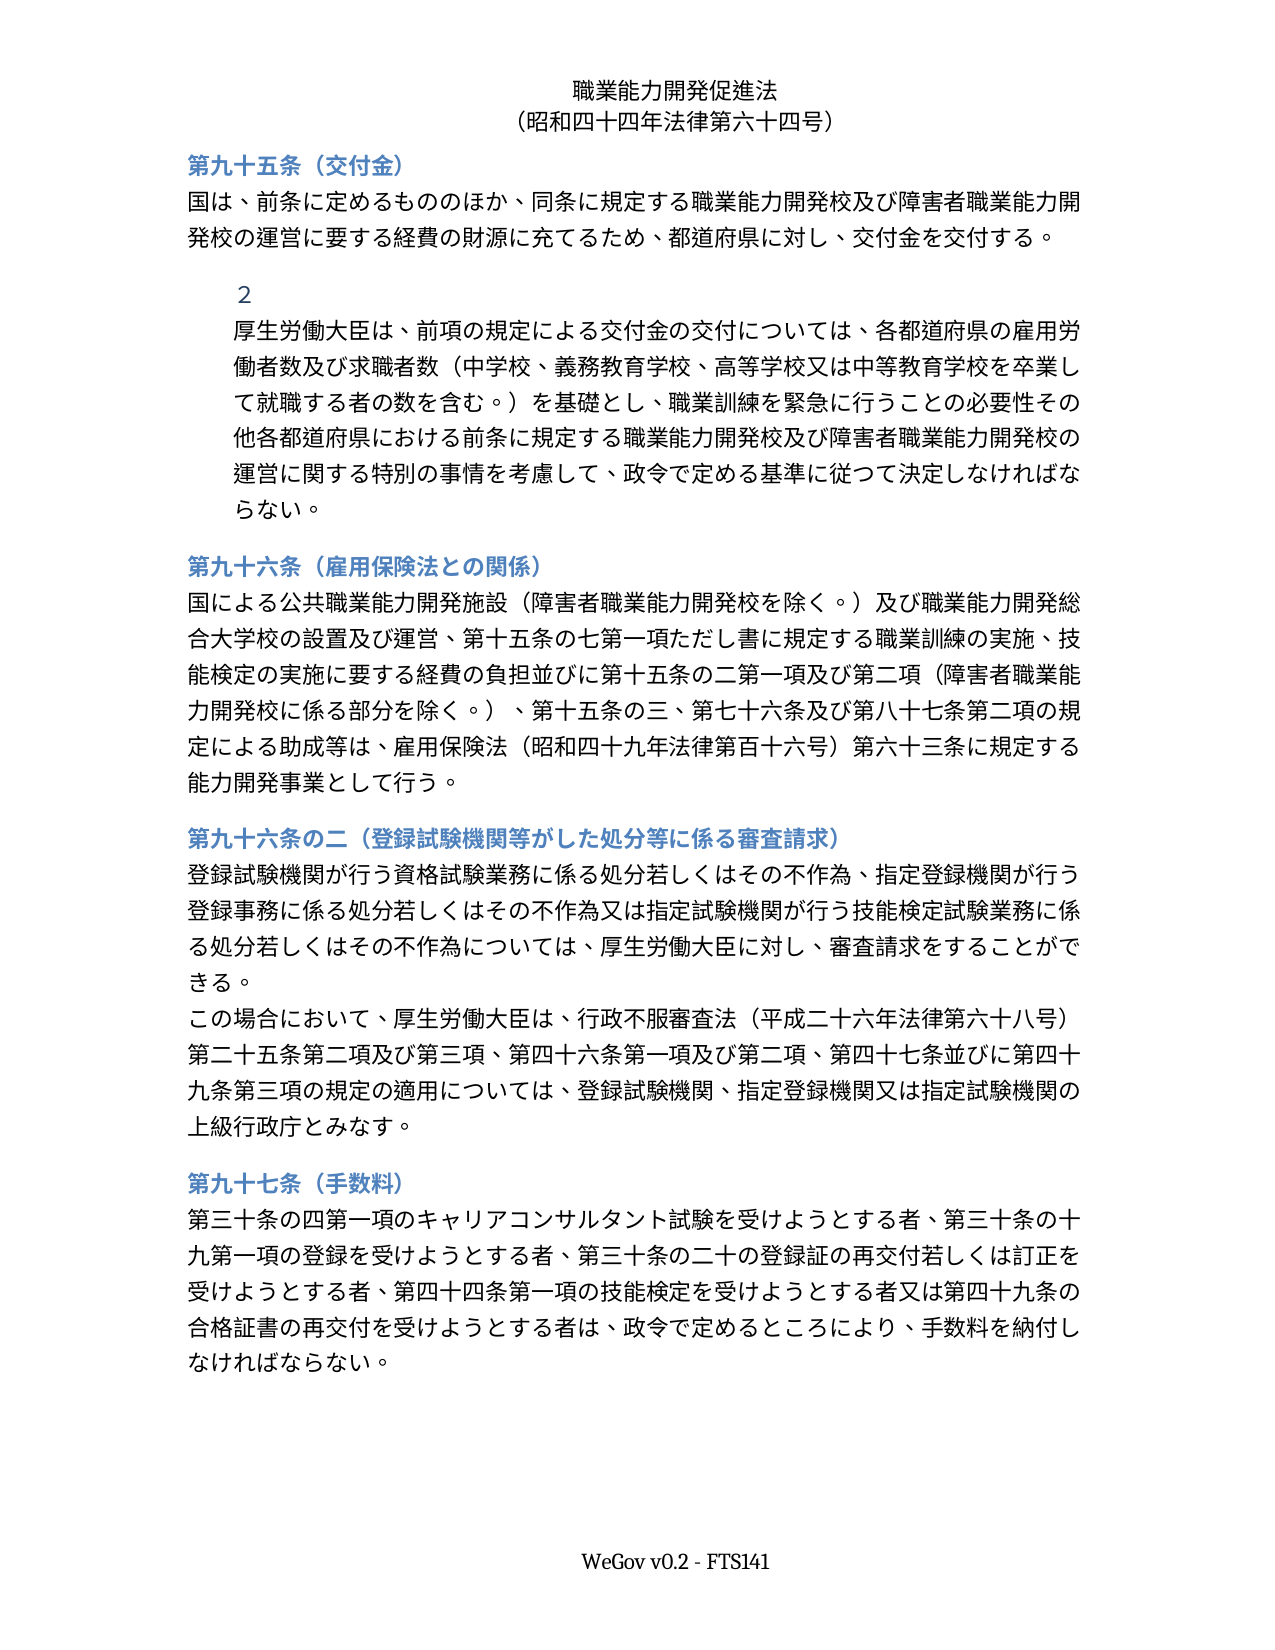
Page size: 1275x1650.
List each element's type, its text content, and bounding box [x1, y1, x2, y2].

subtitle 第九十六条の二（登録試験機関等がした処分等に係る審査請求） [187, 823, 1087, 855]
subtitle 第九十七条（手数料） [187, 1168, 1087, 1199]
text 第三十条の四第一項のキャリアコンサルタント試験を受けようとする者、第三十条の十九第一項の登録を受けようとする者、第三十条の二十の登録証の再交付若しくは訂正を受けようとする者、第四十四条第一項の技能検定を受けようとする者又は第四十九条の合格証書の再交付を受けようとする者は、政令で定めるところにより、手数料を納付しなければならない。 [187, 1204, 1087, 1379]
text 国は、前条に定めるもののほか、同条に規定する職業能力開発校及び障害者職業能力開発校の運営に要する経費の財源に充てるため、都道府県に対し、交付金を交付する。 [187, 186, 1087, 253]
subtitle 第九十五条（交付金） [187, 150, 1087, 181]
text 登録試験機関が行う資格試験業務に係る処分若しくはその不作為、指定登録機関が行う登録事務に係る処分若しくはその不作為又は指定試験機関が行う技能検定試験業務に係る処分若しくはその不作為については、厚生労働大臣に対し、審査請求をすることができる。 この場合において、厚生労働大臣は、行政不服審査法（平成二十六年法律第六十八号）第二十五条第二項及び第三項、第四十六条第一項及び第二項、第四十七条並びに第四十九条第三項の規定の適用については、登録試験機関、指定登録機関又は指定試験機関の上級行政庁とみなす。 [187, 859, 1087, 1142]
subtitle 第九十六条（雇用保険法との関係） [187, 551, 1087, 582]
subtitle ２ [233, 279, 1087, 310]
text 厚生労働大臣は、前項の規定による交付金の交付については、各都道府県の雇用労働者数及び求職者数（中学校、義務教育学校、高等学校又は中等教育学校を卒業して就職する者の数を含む。）を基礎とし、職業訓練を緊急に行うことの必要性その他各都道府県における前条に規定する職業能力開発校及び障害者職業能力開発校の運営に関する特別の事情を考慮して、政令で定める基準に従つて決定しなければならない。 [233, 314, 1087, 526]
text 国による公共職業能力開発施設（障害者職業能力開発校を除く。）及び職業能力開発総合大学校の設置及び運営、第十五条の七第一項ただし書に規定する職業訓練の実施、技能検定の実施に要する経費の負担並びに第十五条の二第一項及び第二項（障害者職業能力開発校に係る部分を除く。）、第十五条の三、第七十六条及び第八十七条第二項の規定による助成等は、雇用保険法（昭和四十九年法律第百十六号）第六十三条に規定する能力開発事業として行う。 [187, 587, 1087, 798]
